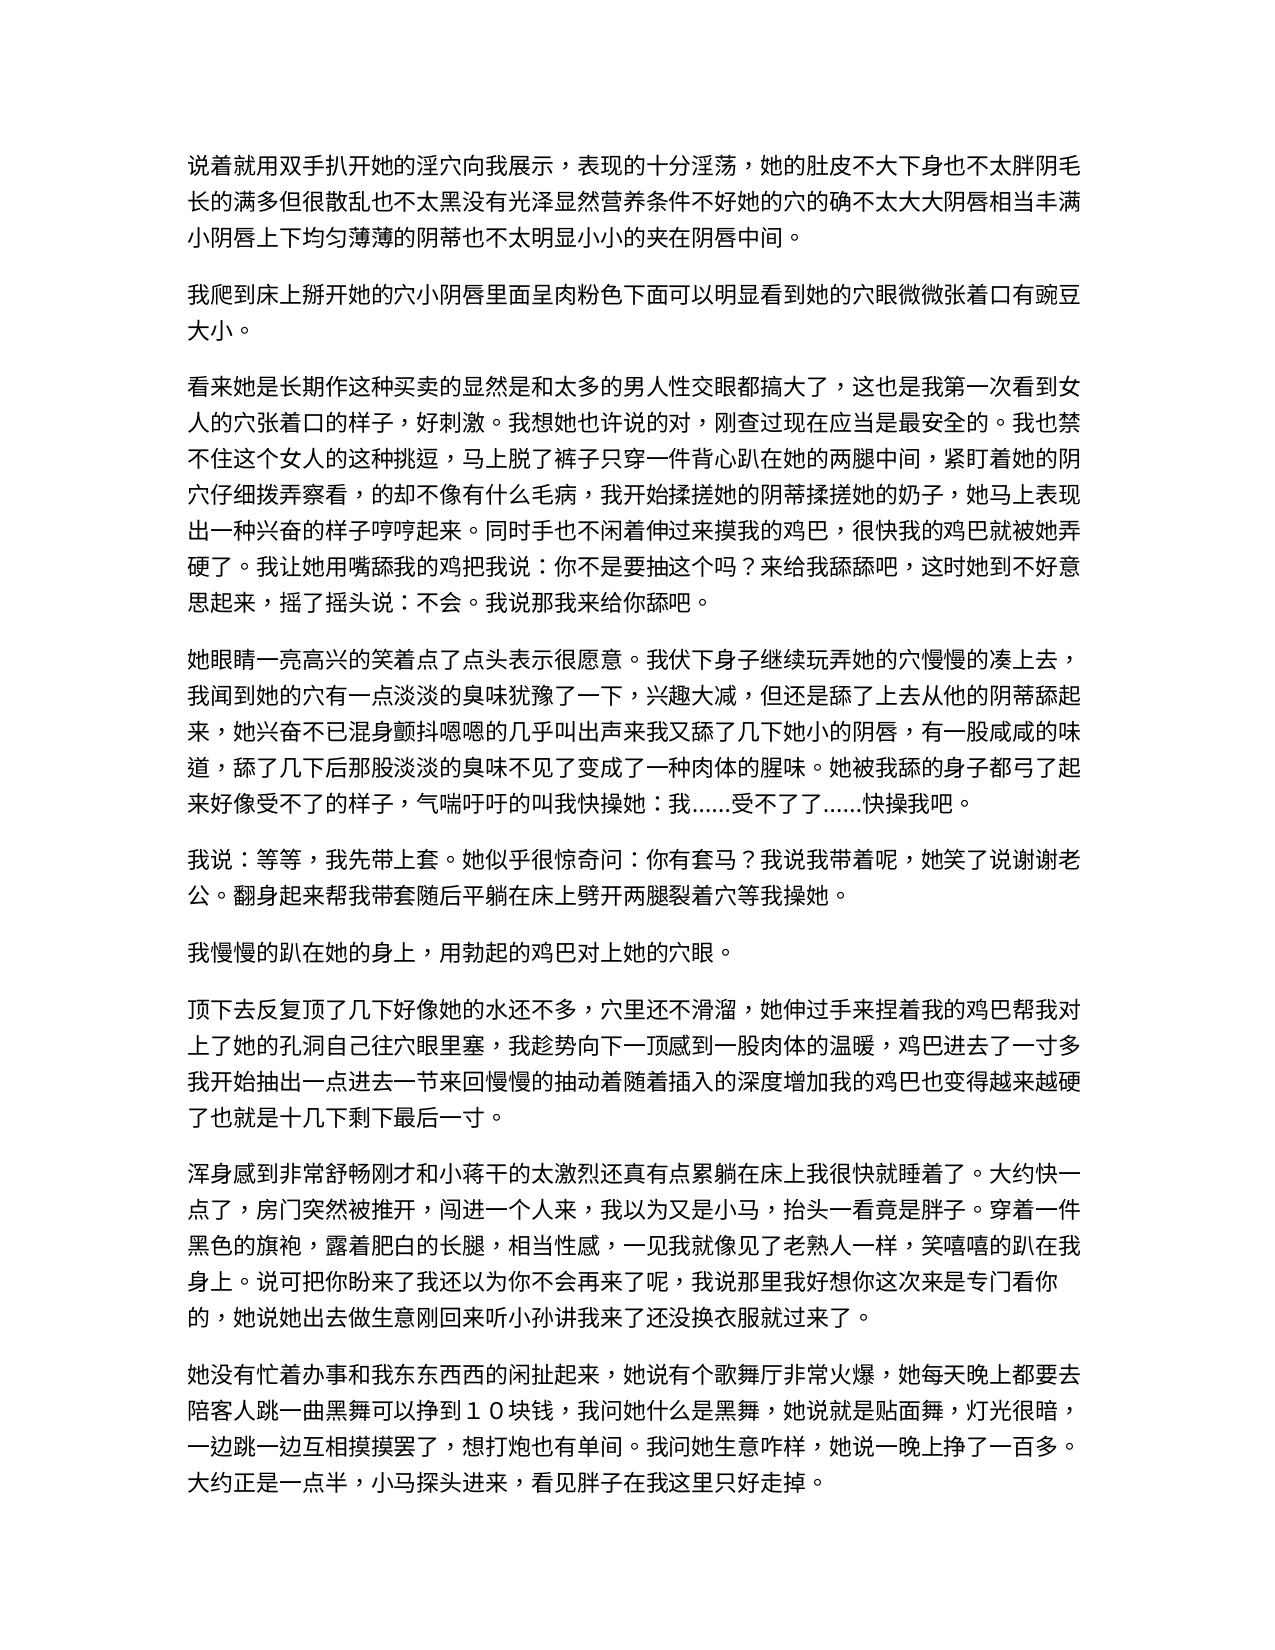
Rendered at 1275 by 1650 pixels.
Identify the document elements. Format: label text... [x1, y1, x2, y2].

text 我爬到床上掰开她的穴小阴唇里面呈肉粉色下面可以明显看到她的穴眼微微张着口有豌豆大小。 [187, 279, 1087, 346]
text 说着就用双手扒开她的淫穴向我展示，表现的十分淫荡，她的肚皮不大下身也不太胖阴毛长的满多但很散乱也不太黑没有光泽显然营养条件不好她的穴的确不太大大阴唇相当丰满小阴唇上下均匀薄薄的阴蒂也不太明显小小的夹在阴唇中间。 [187, 150, 1087, 253]
text 我慢慢的趴在她的身上，用勃起的鸡巴对上她的穴眼。 [187, 937, 1087, 968]
text 顶下去反复顶了几下好像她的水还不多，穴里还不滑溜，她伸过手来捏着我的鸡巴帮我对上了她的孔洞自己往穴眼里塞，我趁势向下一顶感到一股肉体的温暖，鸡巴进去了一寸多我开始抽出一点进去一节来回慢慢的抽动着随着插入的深度增加我的鸡巴也变得越来越硬了也就是十几下剩下最后一寸。 [187, 994, 1087, 1133]
text 我说：等等，我先带上套。她似乎很惊奇问：你有套马？我说我带着呢，她笑了说谢谢老公。翻身起来帮我带套随后平躺在床上劈开两腿裂着穴等我操她。 [187, 844, 1087, 911]
text 浑身感到非常舒畅刚才和小蒋干的太激烈还真有点累躺在床上我很快就睡着了。大约快一点了，房门突然被推开，闯进一个人来，我以为又是小马，抬头一看竟是胖子。穿着一件黑色的旗袍，露着肥白的长腿，相当性感，一见我就像见了老熟人一样，笑嘻嘻的趴在我身上。说可把你盼来了我还以为你不会再来了呢，我说那里我好想你这次来是专门看你的，她说她出去做生意刚回来听小孙讲我来了还没换衣服就过来了。 [187, 1158, 1087, 1333]
text 她没有忙着办事和我东东西西的闲扯起来，她说有个歌舞厅非常火爆，她每天晚上都要去陪客人跳一曲黑舞可以挣到１０块钱，我问她什么是黑舞，她说就是贴面舞，灯光很暗，一边跳一边互相摸摸罢了，想打炮也有单间。我问她生意咋样，她说一晚上挣了一百多。大约正是一点半，小马探头进来，看见胖子在我这里只好走掉。 [187, 1359, 1087, 1498]
text 她眼睛一亮高兴的笑着点了点头表示很愿意。我伏下身子继续玩弄她的穴慢慢的凑上去，我闻到她的穴有一点淡淡的臭味犹豫了一下，兴趣大减，但还是舔了上去从他的阴蒂舔起来，她兴奋不已混身颤抖嗯嗯的几乎叫出声来我又舔了几下她小的阴唇，有一股咸咸的味道，舔了几下后那股淡淡的臭味不见了变成了一种肉体的腥味。她被我舔的身子都弓了起来好像受不了的样子，气喘吁吁的叫我快操她：我……受不了了……快操我吧。 [187, 644, 1087, 819]
text 看来她是长期作这种买卖的显然是和太多的男人性交眼都搞大了，这也是我第一次看到女人的穴张着口的样子，好刺激。我想她也许说的对，刚查过现在应当是最安全的。我也禁不住这个女人的这种挑逗，马上脱了裤子只穿一件背心趴在她的两腿中间，紧盯着她的阴穴仔细拨弄察看，的却不像有什么毛病，我开始揉搓她的阴蒂揉搓她的奶子，她马上表现出一种兴奋的样子哼哼起来。同时手也不闲着伸过来摸我的鸡巴，很快我的鸡巴就被她弄硬了。我让她用嘴舔我的鸡把我说：你不是要抽这个吗？来给我舔舔吧，这时她到不好意思起来，摇了摇头说：不会。我说那我来给你舔吧。 [187, 371, 1087, 618]
